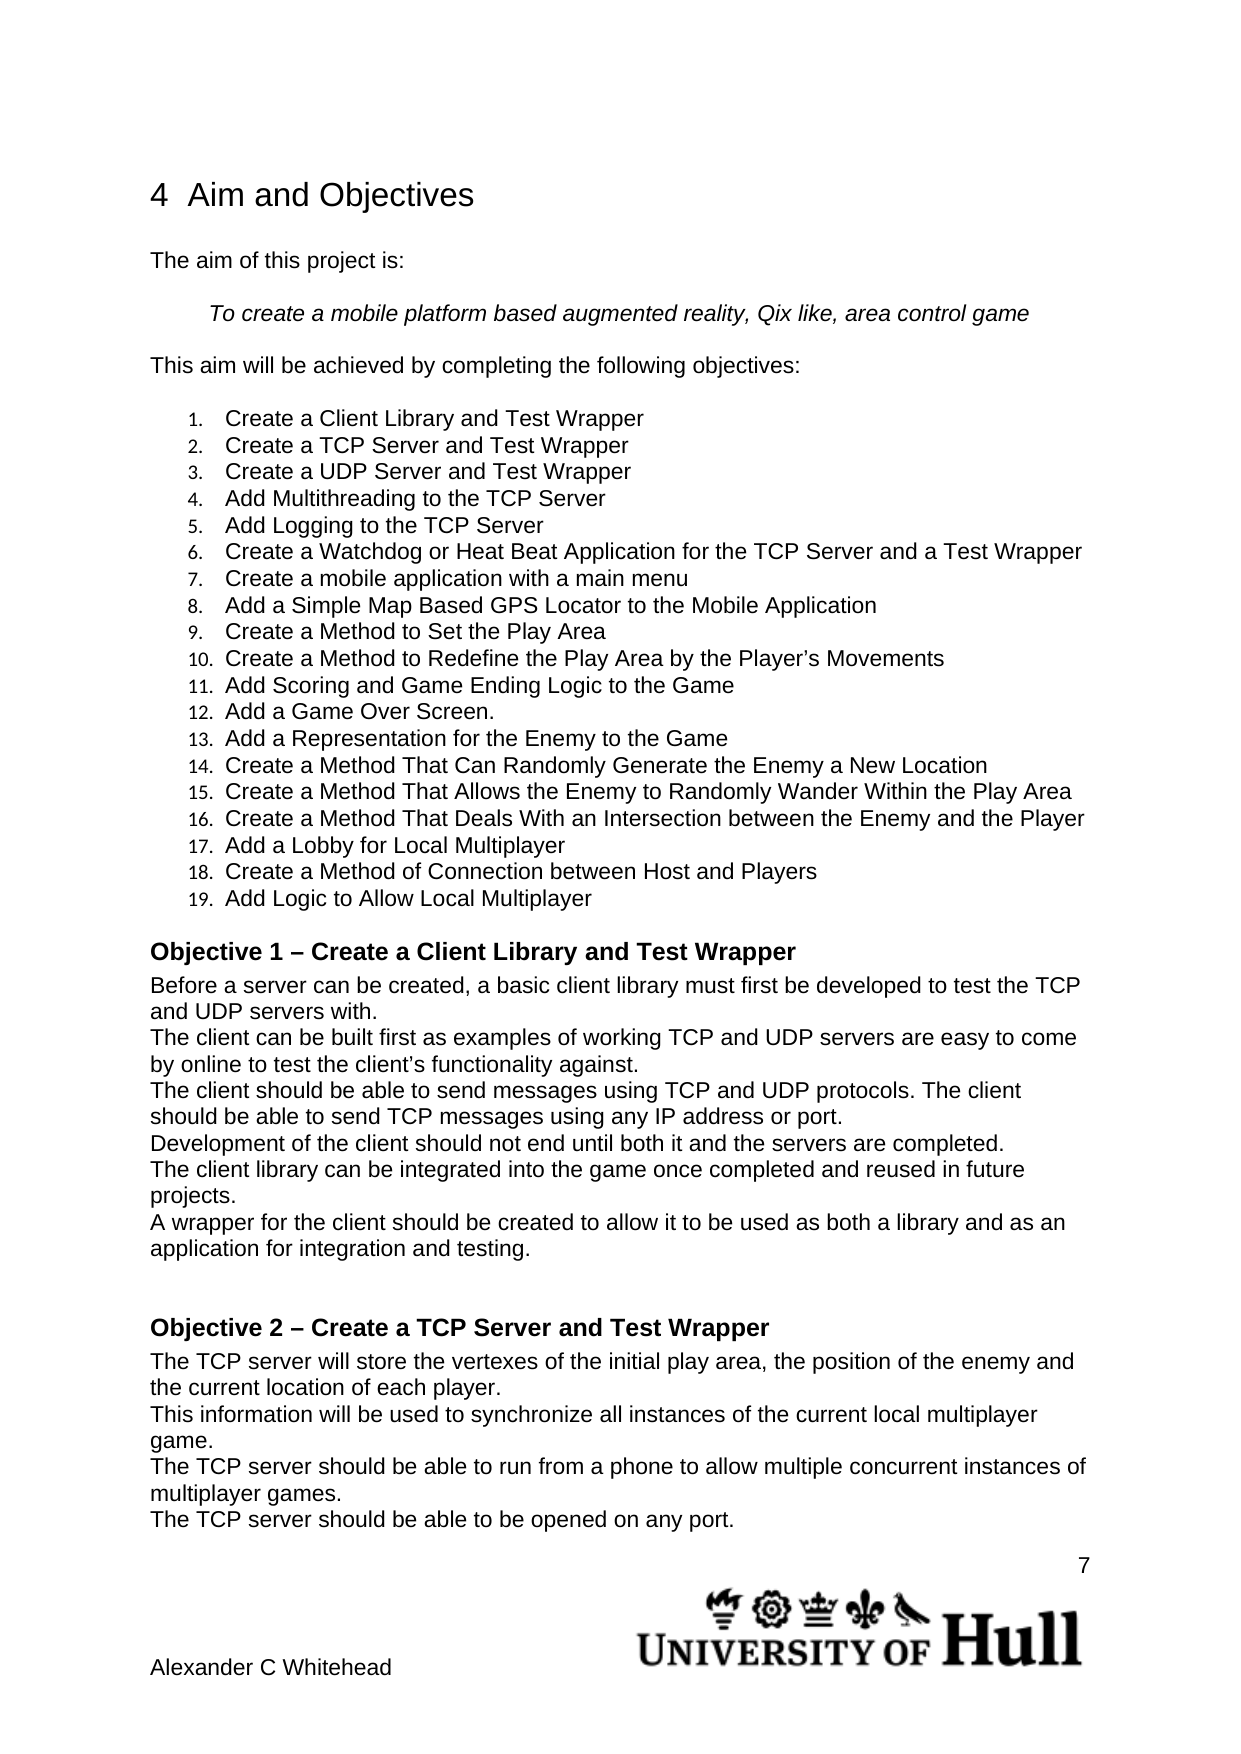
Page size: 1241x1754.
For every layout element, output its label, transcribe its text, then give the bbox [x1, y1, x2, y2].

subtitle Objective 1 – Create a Client Library and Test Wrapper [150, 937, 1090, 965]
text The client should be able to send messages using TCP and UDP protocols. The client should be able to send TCP messages using any IP address or port. [150, 1077, 1090, 1130]
text A wrapper for the client should be created to allow it to be used as both a library and as an application for integration and testing. [150, 1209, 1090, 1261]
list Add a Game Over Screen. [187, 698, 1090, 725]
text The client library can be integrated into the game once completed and reused in future projects. [150, 1156, 1090, 1209]
list Add a Lobby for Local Multiplayer [187, 832, 1090, 858]
text To create a mobile platform based augmented reality, Qix like, area control game [150, 299, 1090, 326]
list Create a TCP Server and Test Wrapper [187, 432, 1090, 458]
text This information will be used to synchronize all instances of the current local multiplayer game. [150, 1401, 1090, 1453]
list Create a Method That Deals With an Intersection between the Enemy and the Player [187, 805, 1090, 832]
list Add Scoring and Game Ending Logic to the Game [187, 672, 1090, 698]
list Create a Method of Connection between Host and Players [187, 858, 1090, 885]
list Add Logging to the TCP Server [187, 512, 1090, 538]
list Create a UDP Server and Test Wrapper [187, 458, 1090, 485]
list Create a mobile application with a main menu [187, 565, 1090, 592]
text This aim will be achieved by completing the following objectives: [150, 352, 1090, 378]
list Create a Watchdog or Heat Beat Application for the TCP Server and a Test Wrapper [187, 538, 1090, 565]
list Add a Simple Map Based GPS Locator to the Mobile Application [187, 592, 1090, 618]
text The TCP server will store the vertexes of the initial play area, the position of the enemy and the current location of each player. [150, 1348, 1090, 1401]
text The TCP server should be able to run from a phone to allow multiple concurrent instances of multiplayer games. [150, 1453, 1090, 1506]
list Add a Representation for the Enemy to the Game [187, 725, 1090, 752]
picture [630, 1578, 1091, 1676]
list Create a Method That Can Randomly Generate the Enemy a New Location [187, 752, 1090, 778]
text Development of the client should not end until both it and the servers are completed. [150, 1130, 1090, 1156]
list Create a Method to Set the Play Area [187, 618, 1090, 645]
text Before a server can be created, a basic client library must first be developed to test the TCP and UDP servers with. [150, 972, 1090, 1024]
subtitle Objective 2 – Create a TCP Server and Test Wrapper [150, 1313, 1090, 1342]
list Create a Client Library and Test Wrapper [187, 405, 1090, 432]
subtitle Aim and Objectives [150, 175, 1090, 213]
text The client can be built first as examples of working TCP and UDP servers are easy to come by online to test the client’s functionality against. [150, 1024, 1090, 1077]
list Create a Method That Allows the Enemy to Randomly Wander Within the Play Area [187, 778, 1090, 805]
text The TCP server should be able to be opened on any port. [150, 1506, 1090, 1532]
list Add Logic to Allow Local Multiplayer [187, 885, 1090, 912]
text The aim of this project is: [150, 247, 1090, 273]
list Create a Method to Redefine the Play Area by the Player’s Movements [187, 645, 1090, 672]
list Add Multithreading to the TCP Server [187, 485, 1090, 512]
